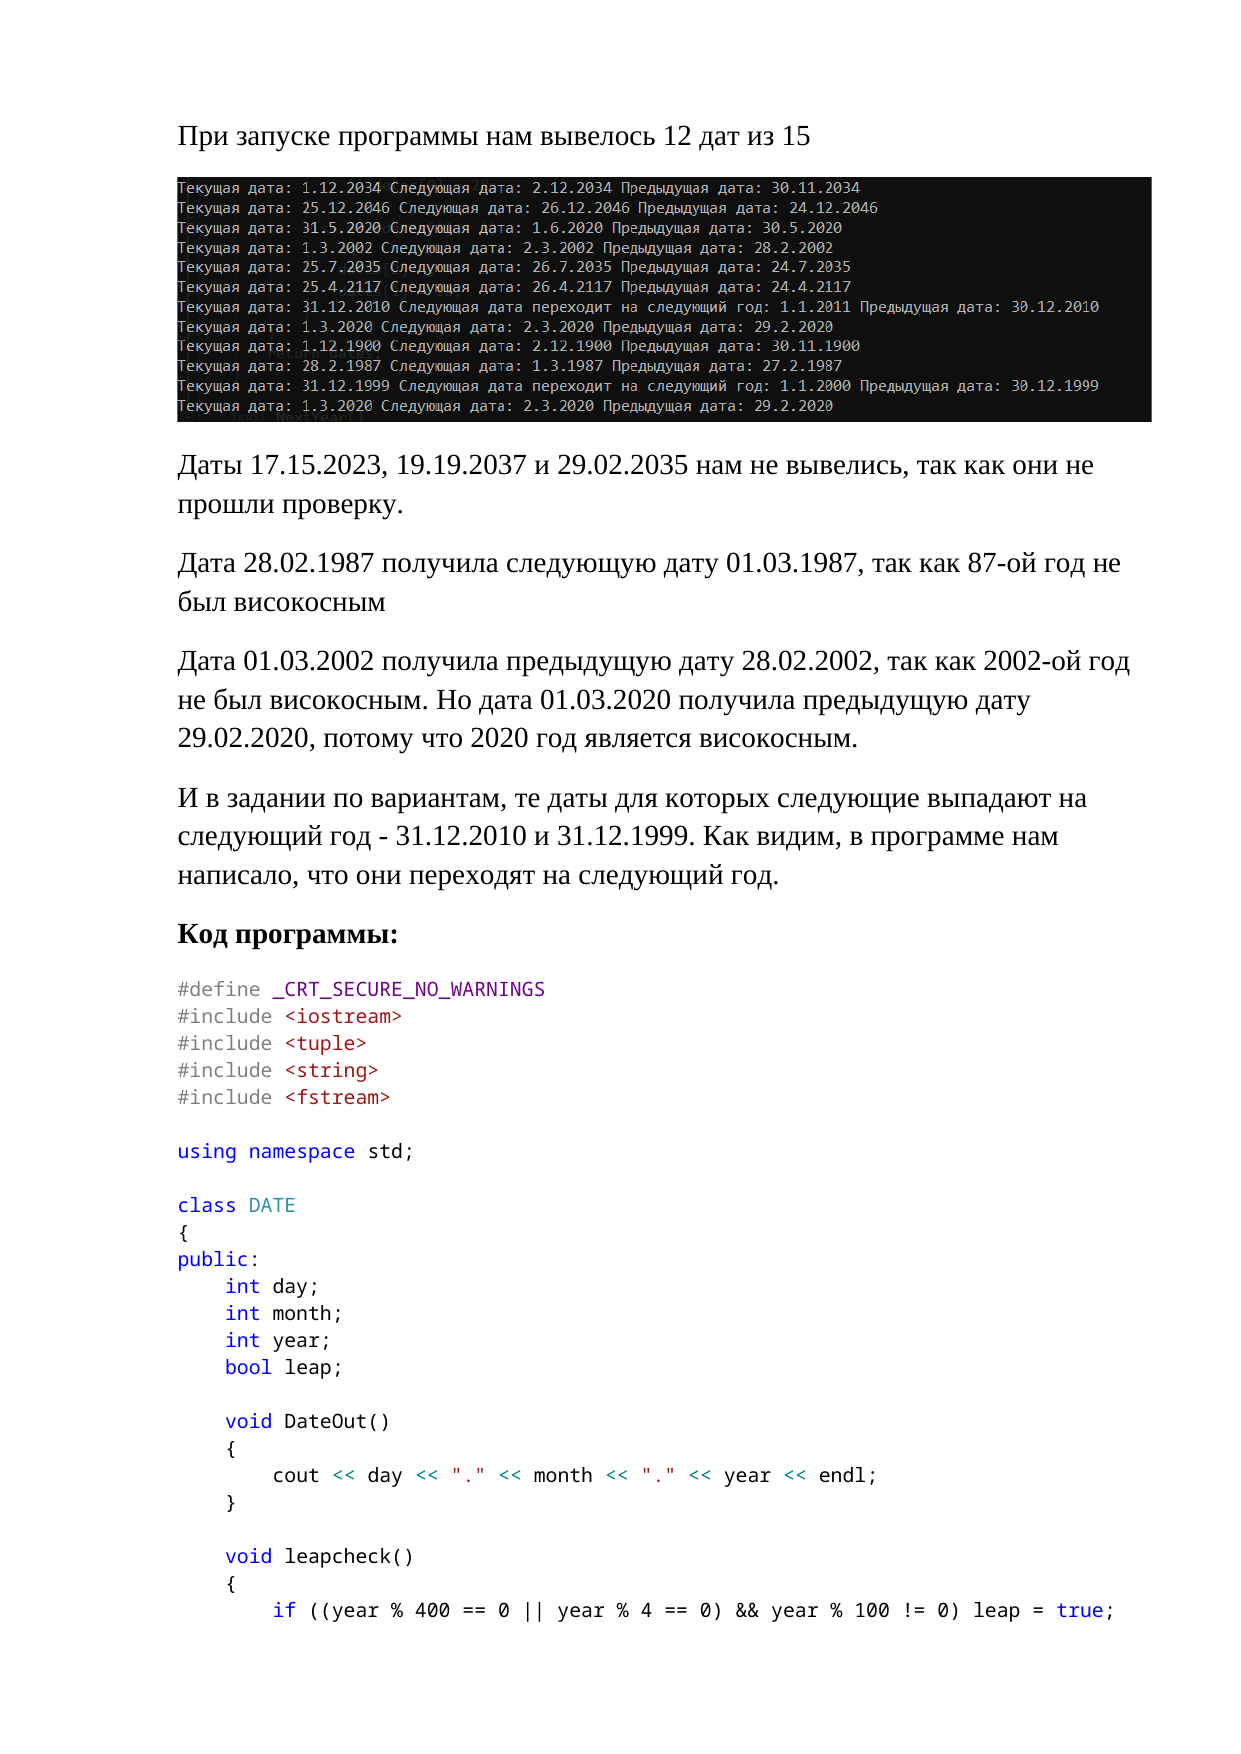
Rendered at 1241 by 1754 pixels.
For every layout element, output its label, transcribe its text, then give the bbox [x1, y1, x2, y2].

picture [177, 177, 1152, 422]
text { [177, 1218, 1152, 1245]
text Код программы: [177, 916, 1152, 950]
text Дата 01.03.2002 получила предыдущую дату 28.02.2002, так как 2002-ой год не был високосным. Но дата 01.03.2020 получила предыдущую дату 29.02.2020, потому что 2020 год является високосным. [177, 643, 1152, 754]
text int day; [177, 1272, 1152, 1299]
text int month; [177, 1299, 1152, 1326]
text if ((year % 400 == 0 || year % 4 == 0) && year % 100 != 0) leap = true; [177, 1596, 1152, 1623]
text bool leap; [177, 1353, 1152, 1380]
text int year; [177, 1326, 1152, 1353]
text Даты 17.15.2023, 19.19.2037 и 29.02.2035 нам не вывелись, так как они не прошли проверку. [177, 447, 1152, 519]
text } [177, 1488, 1152, 1515]
text public: [177, 1245, 1152, 1272]
text class DATE [177, 1191, 1152, 1218]
text Дата 28.02.1987 получила следующую дату 01.03.1987, так как 87-ой год не был високосным [177, 545, 1152, 617]
text { [177, 1569, 1152, 1596]
text #include <iostream> [177, 1002, 1152, 1029]
text #include <fstream> [177, 1083, 1152, 1110]
text И в задании по вариантам, те даты для которых следующие выпадают на следующий год - 31.12.2010 и 31.12.1999. Как видим, в программе нам написало, что они переходят на следующий год. [177, 780, 1152, 890]
text #include <string> [177, 1056, 1152, 1083]
text using namespace std; [177, 1137, 1152, 1164]
text void leapcheck() [177, 1542, 1152, 1569]
text #include <tuple> [177, 1029, 1152, 1056]
text void DateOut() [177, 1407, 1152, 1434]
text При запуске программы нам вывелось 12 дат из 15 [177, 118, 1152, 152]
text { [177, 1434, 1152, 1461]
text cout << day << "." << month << "." << year << endl; [177, 1461, 1152, 1488]
text #define _CRT_SECURE_NO_WARNINGS [177, 976, 1152, 1002]
